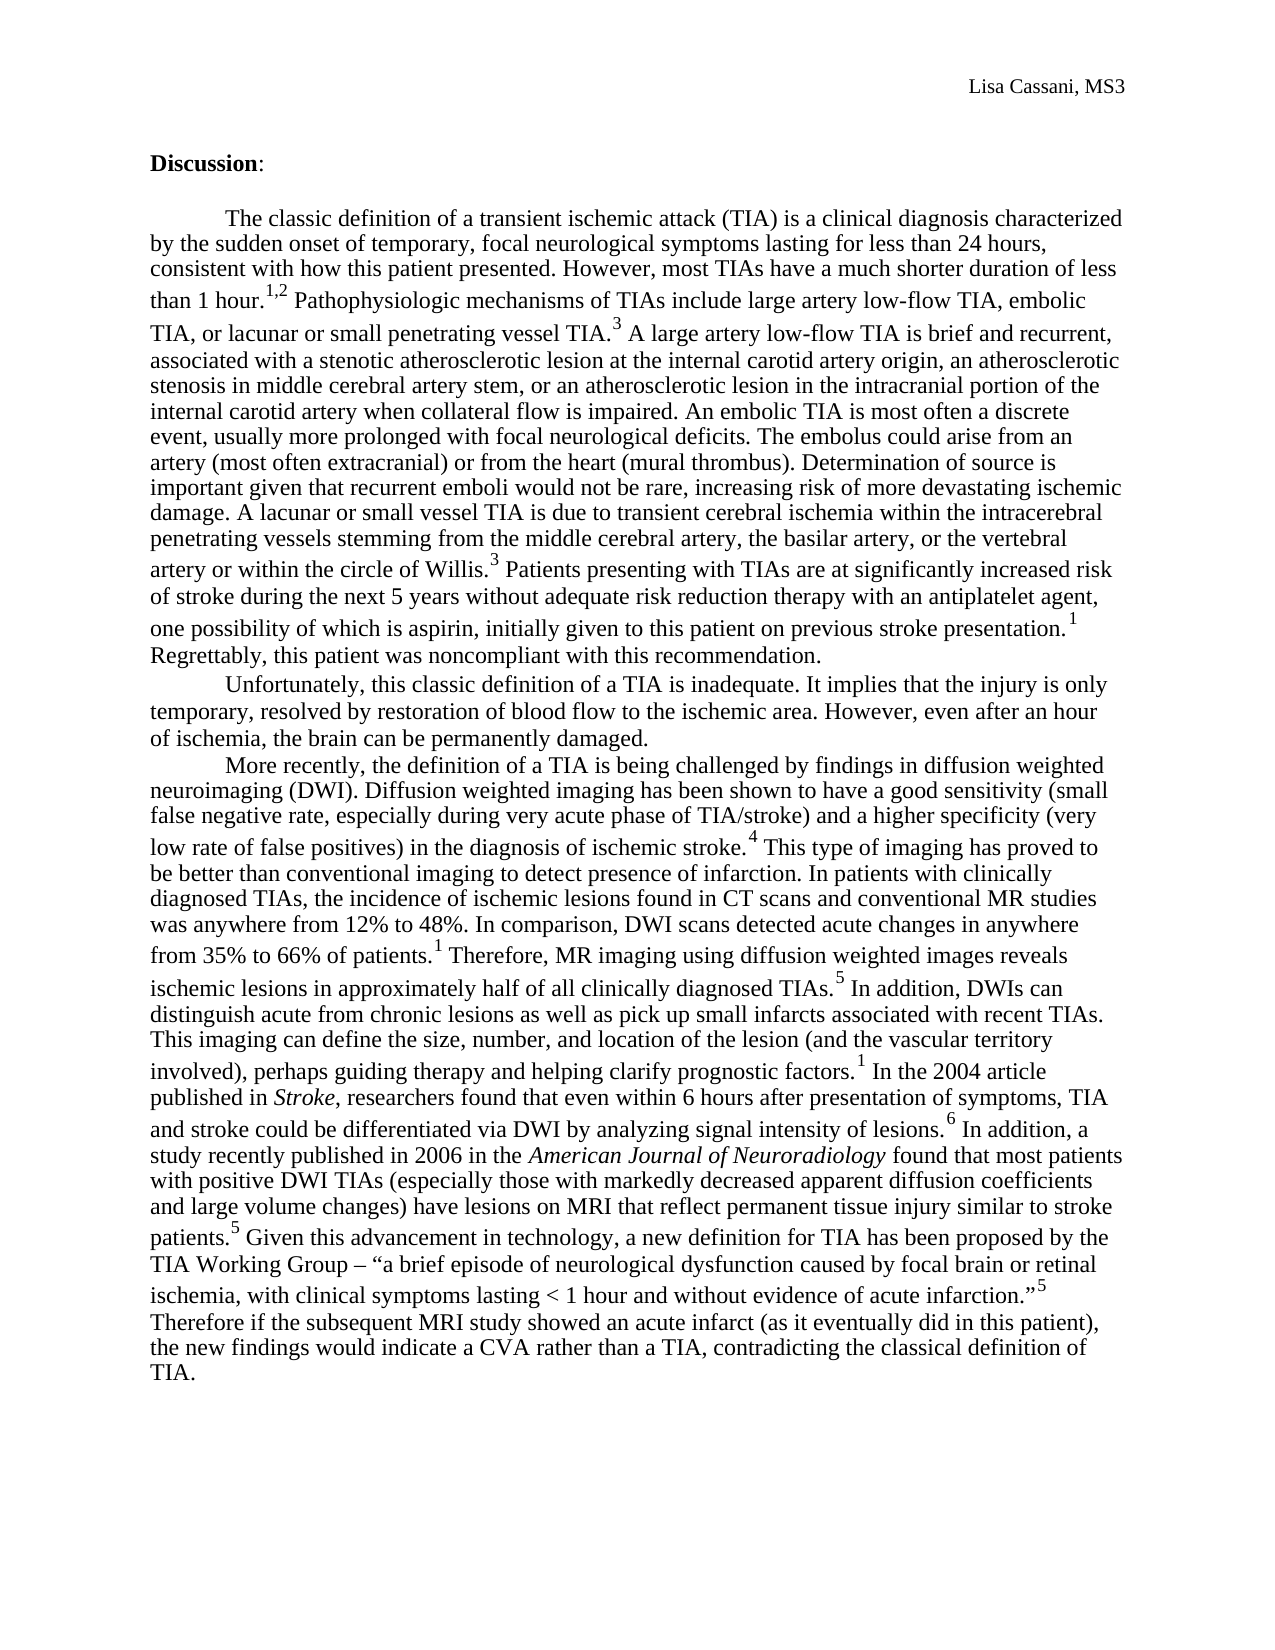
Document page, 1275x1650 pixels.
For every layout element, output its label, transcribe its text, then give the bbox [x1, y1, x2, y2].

text Unfortunately, this classic definition of a TIA is inadequate. It implies that the injury is only temporary, resolved by restoration of blood flow to the ischemic area. However, even after an hour of ischemia, the brain can be permanently damaged. [150, 671, 1114, 752]
text Lisa Cassani, MS3 [150, 74, 1125, 98]
text The classic definition of a transient ischemic attack (TIA) is a clinical diagnosis characterized by the sudden onset of temporary, focal neurological symptoms lasting for less than 24 hours, consistent with how this patient presented. However, most TIAs have a much shorter duration of less than 1 hour.1,2 Pathophysiologic mechanisms of TIAs include large artery low-flow TIA, embolic TIA, or lacunar or small penetrating vessel TIA.3 A large artery low-flow TIA is brief and recurrent, associated with a stenotic atherosclerotic lesion at the internal carotid artery origin, an atherosclerotic stenosis in middle cerebral artery stem, or an atherosclerotic lesion in the intracranial portion of the internal carotid artery when collateral flow is impaired. An embolic TIA is most often a discrete event, usually more prolonged with focal neurological deficits. The embolus could arise from an artery (most often extracranial) or from the heart (mural thrombus). Determination of source is important given that recurrent emboli would not be rare, increasing risk of more devastating ischemic damage. A lacunar or small vessel TIA is due to transient cerebral ischemia within the intracerebral penetrating vessels stemming from the middle cerebral artery, the basilar artery, or the vertebral artery or within the circle of Willis.3 Patients presenting with TIAs are at significantly increased risk of stroke during the next 5 years without adequate risk reduction therapy with an antiplatelet agent, one possibility of which is aspirin, initially given to this patient on previous stroke presentation.1 Regrettably, this patient was noncompliant with this recommendation. [150, 206, 1125, 668]
text Discussion: [150, 149, 1125, 177]
text More recently, the definition of a TIA is being challenged by findings in diffusion weighted neuroimaging (DWI). Diffusion weighted imaging has been shown to have a good sensitivity (small false negative rate, especially during very acute phase of TIA/stroke) and a higher specificity (very low rate of false positives) in the diagnosis of ischemic stroke.4 This type of imaging has proved to be better than conventional imaging to detect presence of infarction. In patients with clinically diagnosed TIAs, the incidence of ischemic lesions found in CT scans and conventional MR studies was anywhere from 12% to 48%. In comparison, DWI scans detected acute changes in anywhere from 35% to 66% of patients.1 Therefore, MR imaging using diffusion weighted images reveals ischemic lesions in approximately half of all clinically diagnosed TIAs.5 In addition, DWIs can distinguish acute from chronic lesions as well as pick up small infarcts associated with recent TIAs. This imaging can define the size, number, and location of the lesion (and the vascular territory involved), perhaps guiding therapy and helping clarify prognostic factors.1 In the 2004 article published in Stroke, researchers found that even within 6 hours after presentation of symptoms, TIA and stroke could be differentiated via DWI by analyzing signal intensity of lesions.6 In addition, a study recently published in 2006 in the American Journal of Neuroradiology found that most patients with positive DWI TIAs (especially those with markedly decreased apparent diffusion coefficients and large volume changes) have lesions on MRI that reflect permanent tissue injury similar to stroke patients.5 Given this advancement in technology, a new definition for TIA has been proposed by the TIA Working Group – “a brief episode of neurological dysfunction caused by focal brain or retinal ischemia, with clinical symptoms lasting < 1 hour and without evidence of acute infarction.”5 Therefore if the subsequent MRI study showed an acute infarct (as it eventually did in this patient), the new findings would indicate a CVA rather than a TIA, contradicting the classical definition of TIA. [150, 753, 1123, 1386]
